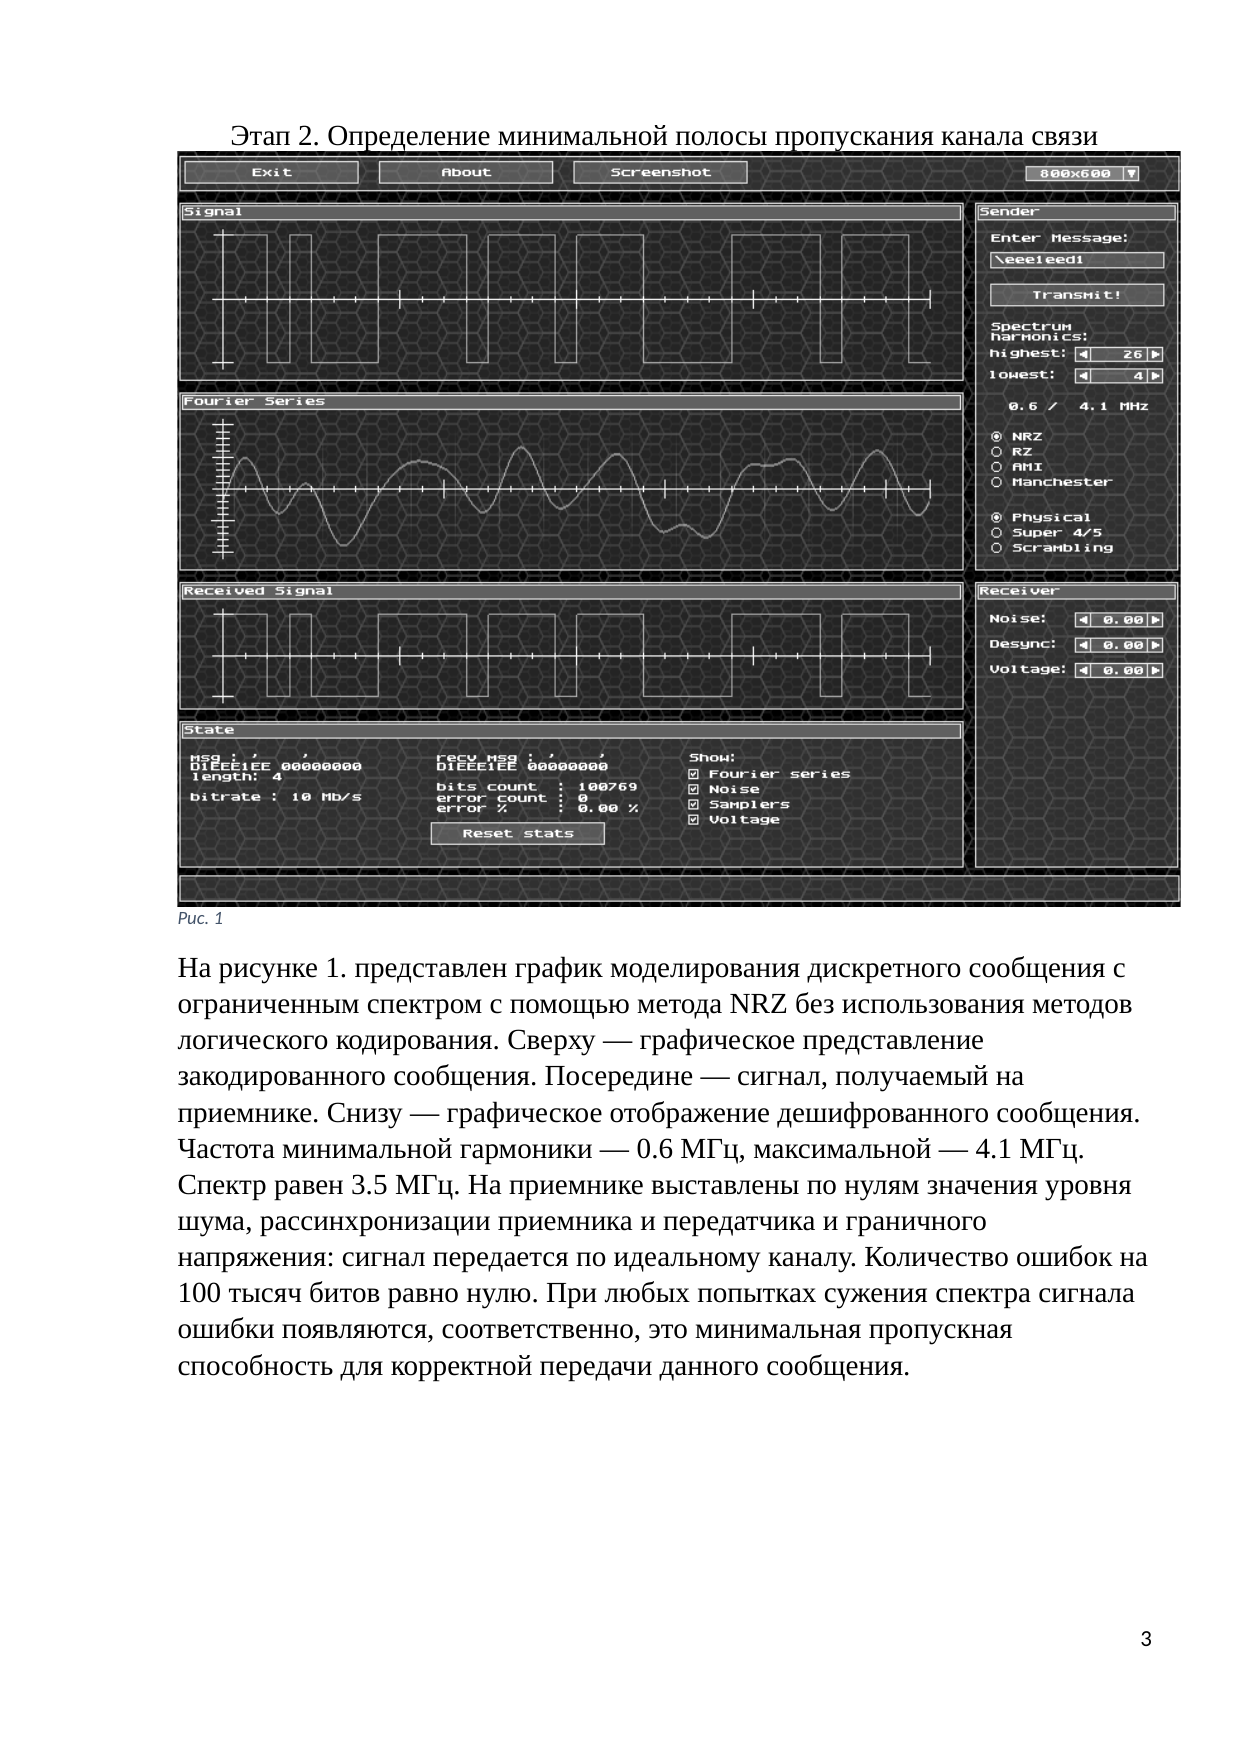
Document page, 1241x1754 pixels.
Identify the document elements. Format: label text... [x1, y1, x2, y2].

text На рисунке 1. представлен график моделирования дискретного сообщения с ограниченным спектром с помощью метода NRZ без использования методов логического кодирования. Сверху — графическое представление закодированного сообщения. Посередине — сигнал, получаемый на приемнике. Снизу — графическое отображение дешифрованного сообщения. Частота минимальной гармоники — 0.6 МГц, максимальной — 4.1 МГц. Спектр равен 3.5 МГц. На приемнике выставлены по нулям значения уровня шума, рассинхронизации приемника и передатчика и граничного напряжения: сигнал передается по идеальному каналу. Количество ошибок на 100 тысяч битов равно нулю. При любых попытках сужения спектра сигнала ошибки появляются, соответственно, это минимальная пропускная способность для корректной передачи данного сообщения. [177, 950, 1152, 1381]
text Этап 2. Определение минимальной полосы пропускания канала связи [177, 118, 1152, 151]
picture [177, 151, 1181, 907]
